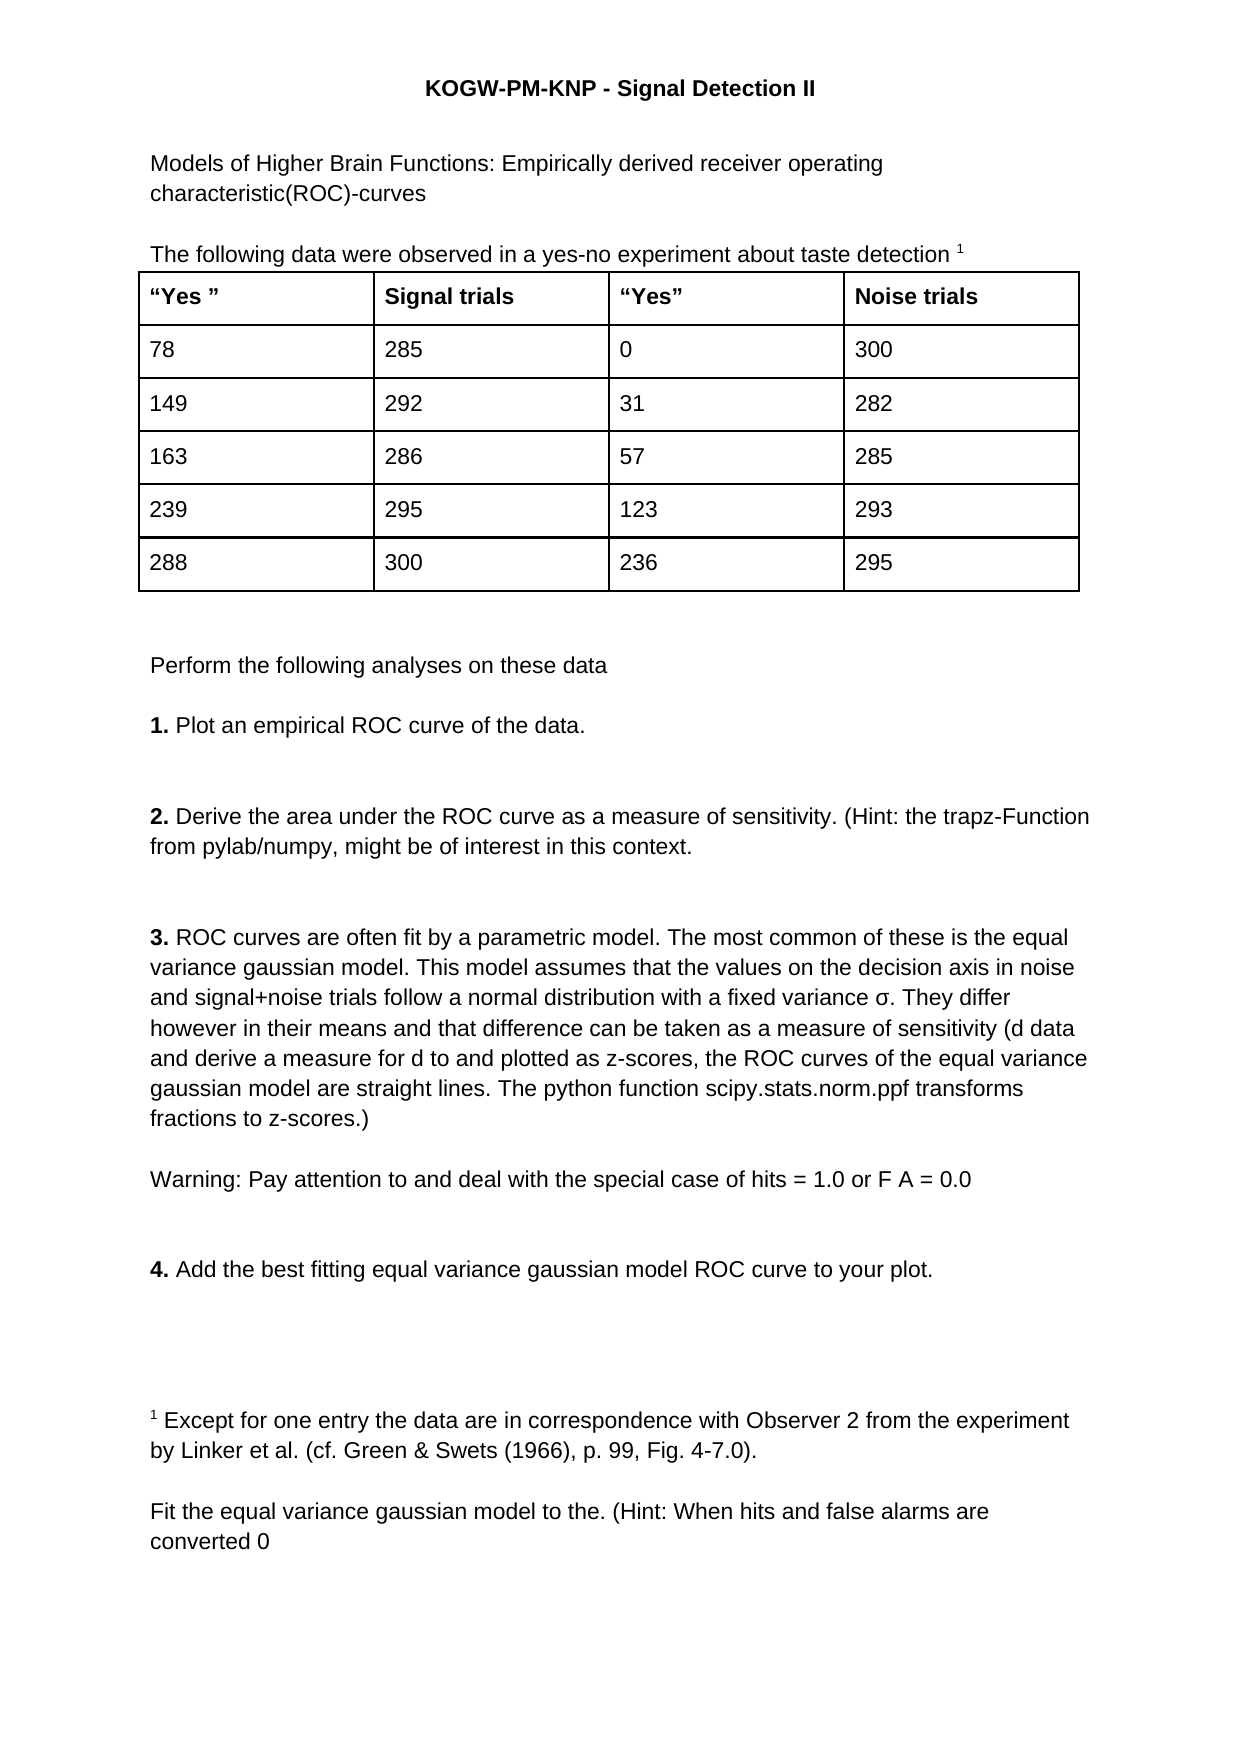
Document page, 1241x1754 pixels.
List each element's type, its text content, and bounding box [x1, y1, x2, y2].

table_cell 78 [140, 326, 373, 377]
table_cell 295 [845, 539, 1078, 589]
table_header Signal trials [375, 273, 608, 324]
table_cell 163 [140, 432, 373, 483]
table_cell 149 [140, 379, 373, 430]
table_cell 292 [375, 379, 608, 430]
table_cell 295 [375, 485, 608, 536]
table_cell 123 [610, 485, 843, 536]
table_cell 31 [610, 379, 843, 430]
text 3. ROC curves are often fit by a parametric model. The most common of these is the equal variance gaussian model. This model assumes that the values on the decision axis in noise and signal+noise trials follow a normal distribution with a fixed variance σ. They differ however in their means and that difference can be taken as a measure of sensitivity (d data and derive a measure for d to and plotted as z-scores, the ROC curves of the equal variance gaussian model are straight lines. The python function scipy.stats.norm.ppf transforms fractions to z-scores.) [150, 924, 1090, 1132]
table_header “Yes ” [140, 273, 373, 324]
text 4. Add the best fitting equal variance gaussian model ROC curve to your plot. [150, 1256, 1090, 1283]
table_cell 300 [845, 326, 1078, 377]
table_cell 293 [845, 485, 1078, 536]
text 2. Derive the area under the ROC curve as a measure of sensitivity. (Hint: the trapz-Function from pylab/numpy, might be of interest in this context. [150, 803, 1090, 860]
text 1. Plot an empirical ROC curve of the data. [150, 712, 1090, 739]
table_cell 236 [610, 539, 843, 589]
table_cell 282 [845, 379, 1078, 430]
text Fit the equal variance gaussian model to the. (Hint: When hits and false alarms are converted 0 [150, 1498, 1090, 1554]
table_cell 288 [140, 539, 373, 589]
table_cell 57 [610, 432, 843, 483]
table_cell 285 [375, 326, 608, 377]
text Perform the following analyses on these data [150, 652, 1090, 678]
text 1 Except for one entry the data are in correspondence with Observer 2 from the experiment by Linker et al. (cf. Green & Swets (1966), p. 99, Fig. 4-7.0). [150, 1407, 1090, 1464]
text Warning: Pay attention to and deal with the special case of hits = 1.0 or F A = 0.0 [150, 1166, 1090, 1192]
text Models of Higher Brain Functions: Empirically derived receiver operating characteristic(ROC)-curves The following data were observed in a yes-no experiment about taste detection 1 [150, 150, 1090, 267]
table_cell 285 [845, 432, 1078, 483]
table_cell 0 [610, 326, 843, 377]
table_header Noise trials [845, 273, 1078, 324]
table_cell 239 [140, 485, 373, 536]
table_cell 300 [375, 539, 608, 589]
table_cell 286 [375, 432, 608, 483]
table_header “Yes” [610, 273, 843, 324]
